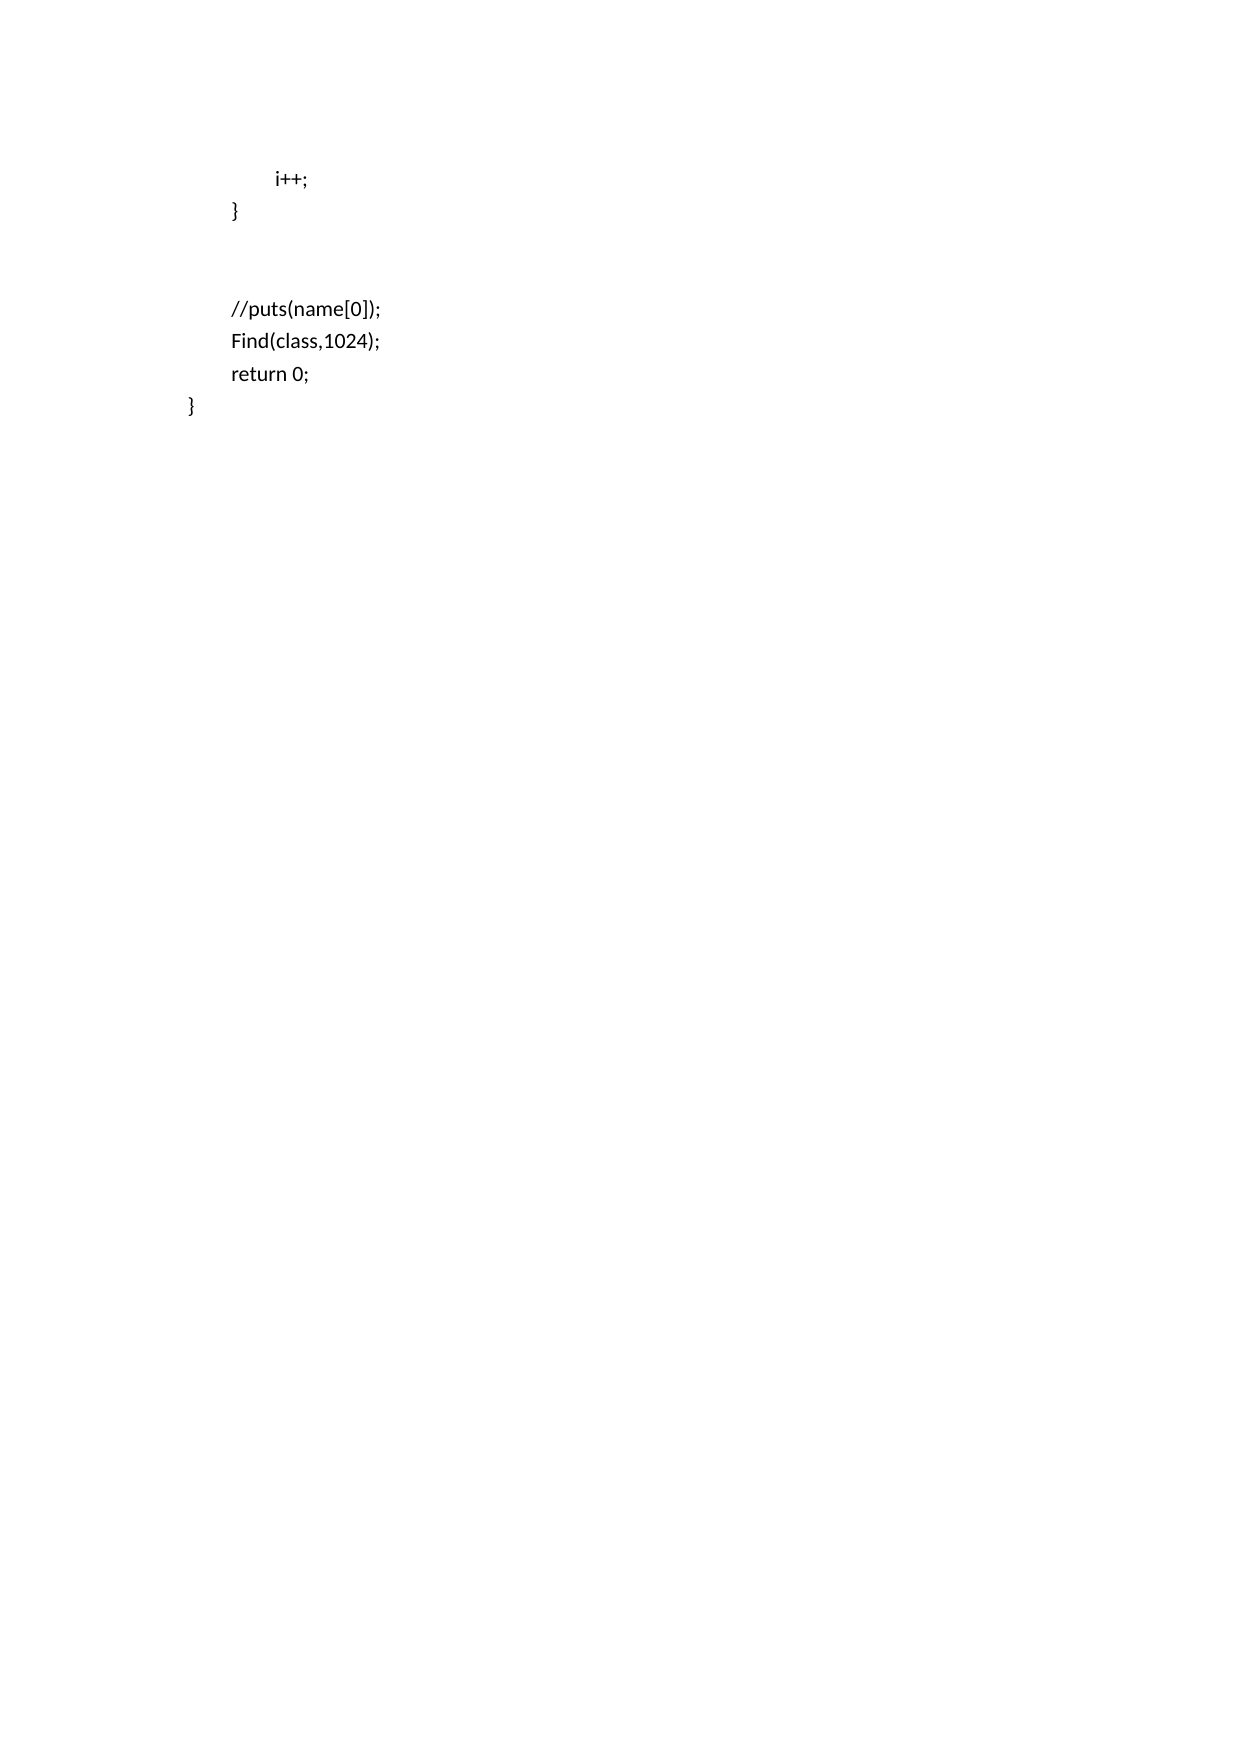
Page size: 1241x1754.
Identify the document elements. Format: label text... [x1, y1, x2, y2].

text //puts(name[0]); [187, 292, 1053, 324]
text i++; [187, 162, 1053, 194]
text return 0; [187, 357, 1053, 389]
text Find(class,1024); [187, 324, 1053, 357]
text } [187, 389, 1053, 422]
text } [187, 194, 1053, 227]
